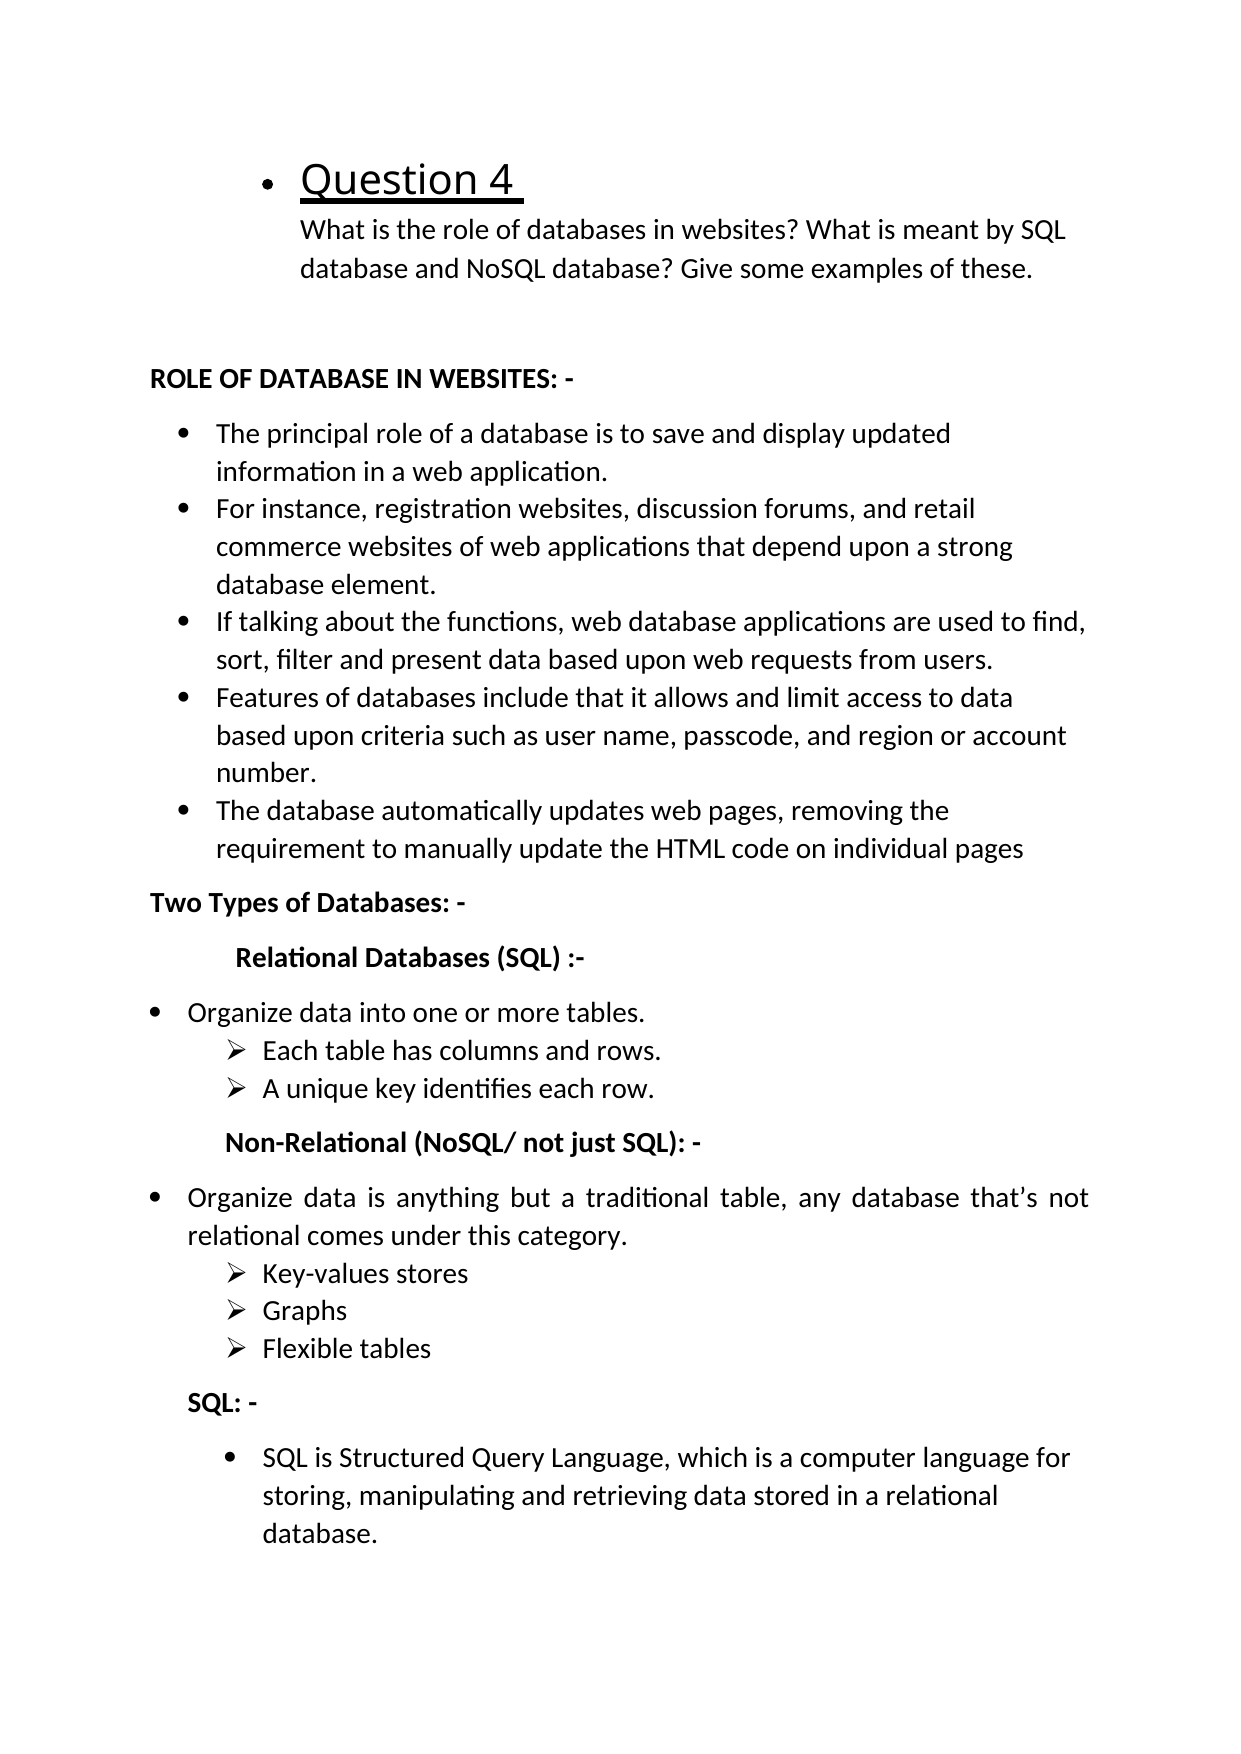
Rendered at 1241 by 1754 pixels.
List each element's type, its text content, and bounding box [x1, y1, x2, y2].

list A unique key identifies each row. [225, 1070, 1090, 1105]
list What is the role of databases in websites? What is meant by SQL database and NoSQL database? Give some examples of these. [300, 211, 1090, 285]
text Relational Databases (SQL) :- [150, 939, 1090, 975]
list If talking about the functions, web database applications are used to find, sort, filter and present data based upon web requests from users. [178, 603, 1090, 677]
list Flexible tables [225, 1330, 1090, 1366]
list SQL is Structured Query Language, which is a computer language for storing, manipulating and retrieving data stored in a relational database. [225, 1439, 1090, 1551]
text Non-Relational (NoSQL/ not just SQL): - [225, 1124, 1090, 1160]
text ROLE OF DATABASE IN WEBSITES: - [150, 360, 1090, 396]
list The principal role of a database is to save and display updated information in a web application. [178, 415, 1090, 488]
text SQL: - [187, 1384, 1090, 1420]
list Organize data into one or more tables. [150, 994, 1090, 1030]
list Question 4 [262, 150, 1090, 207]
list Graphs [225, 1292, 1090, 1328]
list For instance, registration websites, discussion forums, and retail commerce websites of web applications that depend upon a strong database element. [178, 490, 1090, 601]
list Organize data is anything but a traditional table, any database that’s not relational comes under this category. [150, 1179, 1090, 1253]
list Features of databases include that it allows and limit access to data based upon criteria such as user name, passcode, and region or account number. [178, 679, 1090, 790]
list Key-values stores [225, 1255, 1090, 1290]
text Two Types of Databases: - [150, 884, 1090, 920]
list Each table has columns and rows. [225, 1032, 1090, 1068]
list The database automatically updates web pages, removing the requirement to manually update the HTML code on individual pages [178, 792, 1090, 865]
